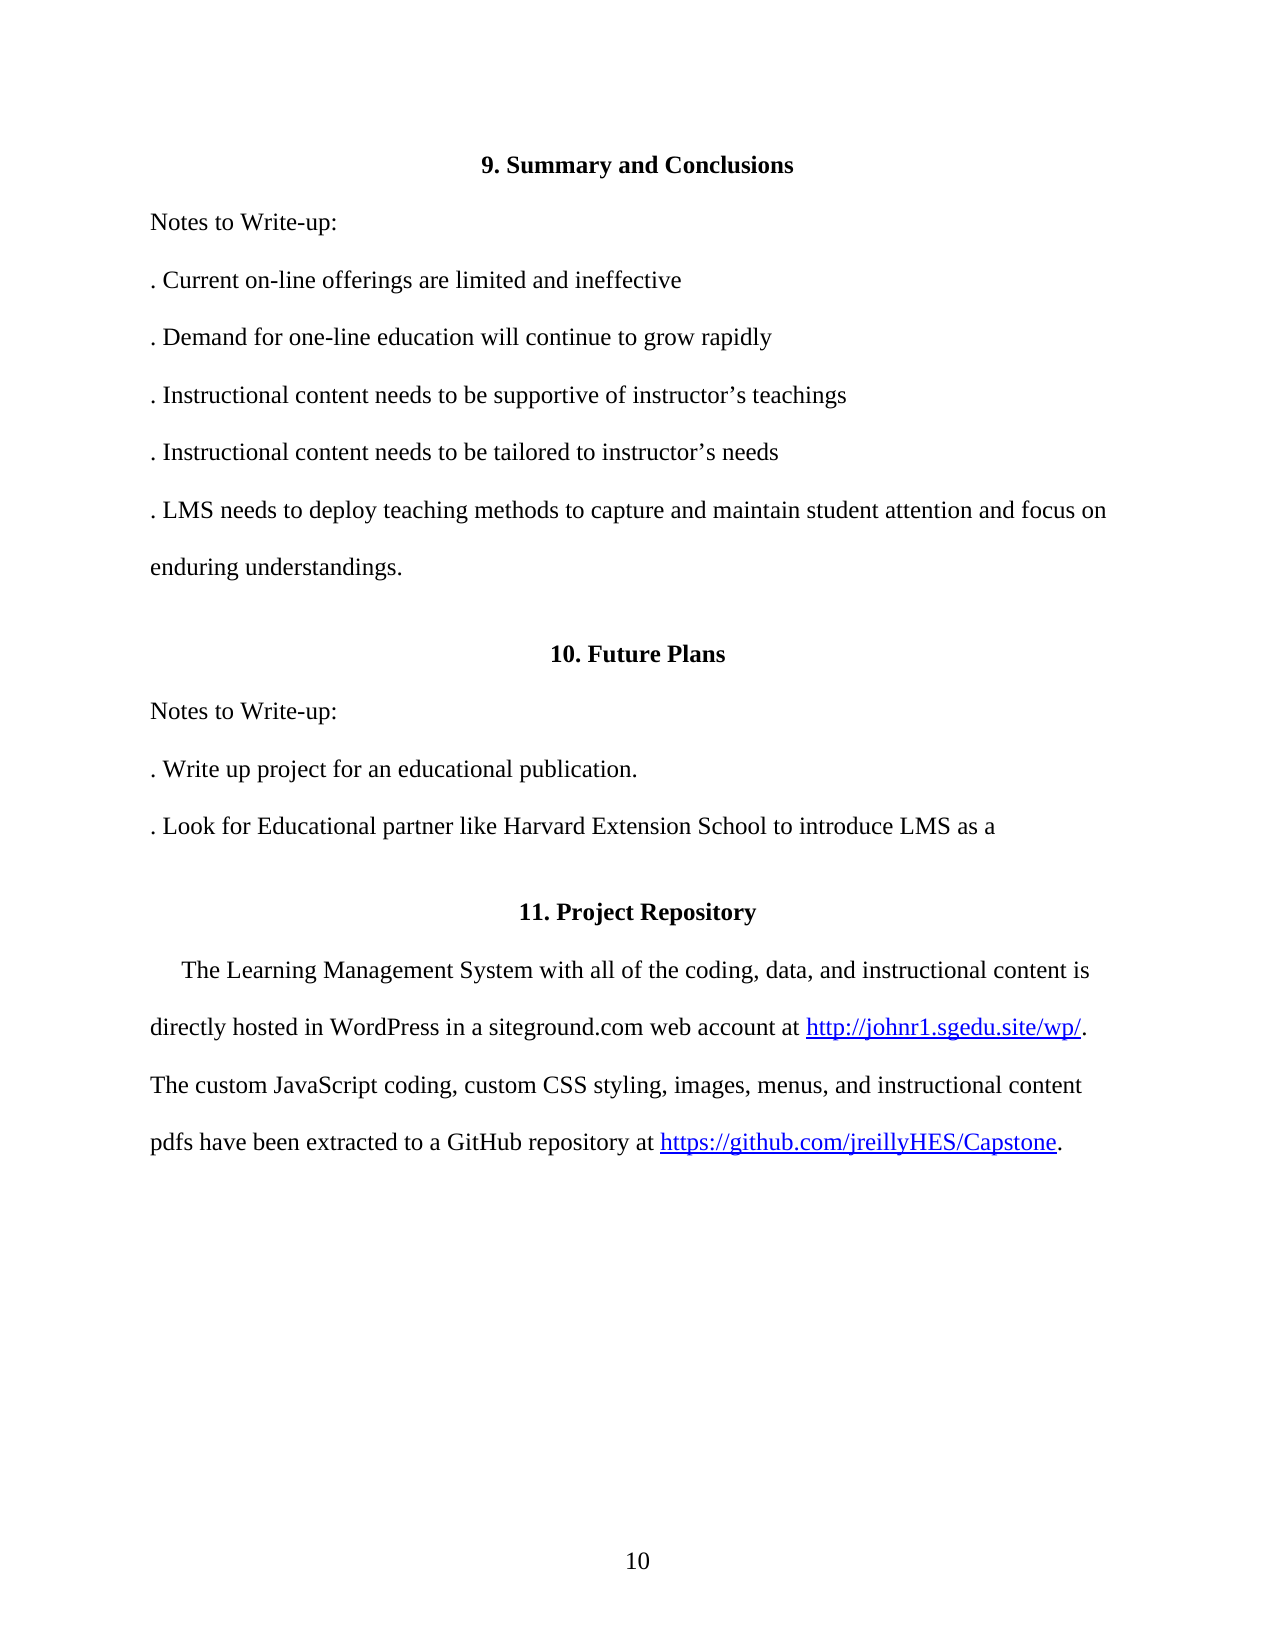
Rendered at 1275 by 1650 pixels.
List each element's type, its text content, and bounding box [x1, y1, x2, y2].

text . Instructional content needs to be tailored to instructor’s needs [150, 437, 1125, 466]
text 10. Future Plans [150, 639, 1125, 667]
text Notes to Write-up: [150, 207, 1125, 236]
text . Look for Educational partner like Harvard Extension School to introduce LMS as a [150, 811, 1125, 840]
text 9. Summary and Conclusions [150, 150, 1125, 179]
text . LMS needs to deploy teaching methods to capture and maintain student attention and focus on enduring understandings. [150, 495, 1125, 581]
text . Write up project for an educational publication. [150, 754, 1125, 782]
text Notes to Write-up: [150, 696, 1125, 725]
text . Current on-line offerings are limited and ineffective [150, 265, 1125, 294]
text 11. Project Repository [150, 897, 1125, 926]
text . Demand for one-line education will continue to grow rapidly [150, 322, 1125, 351]
text . Instructional content needs to be supportive of instructor’s teachings [150, 380, 1125, 409]
text The Learning Management System with all of the coding, data, and instructional content is directly hosted in WordPress in a siteground.com web account at http://johnr1.sgedu.site/wp/. The custom JavaScript coding, custom CSS styling, images, menus, and instructional content pdfs have been extracted to a GitHub repository at https://github.com/jreillyHES/Capstone. [150, 955, 1125, 1156]
